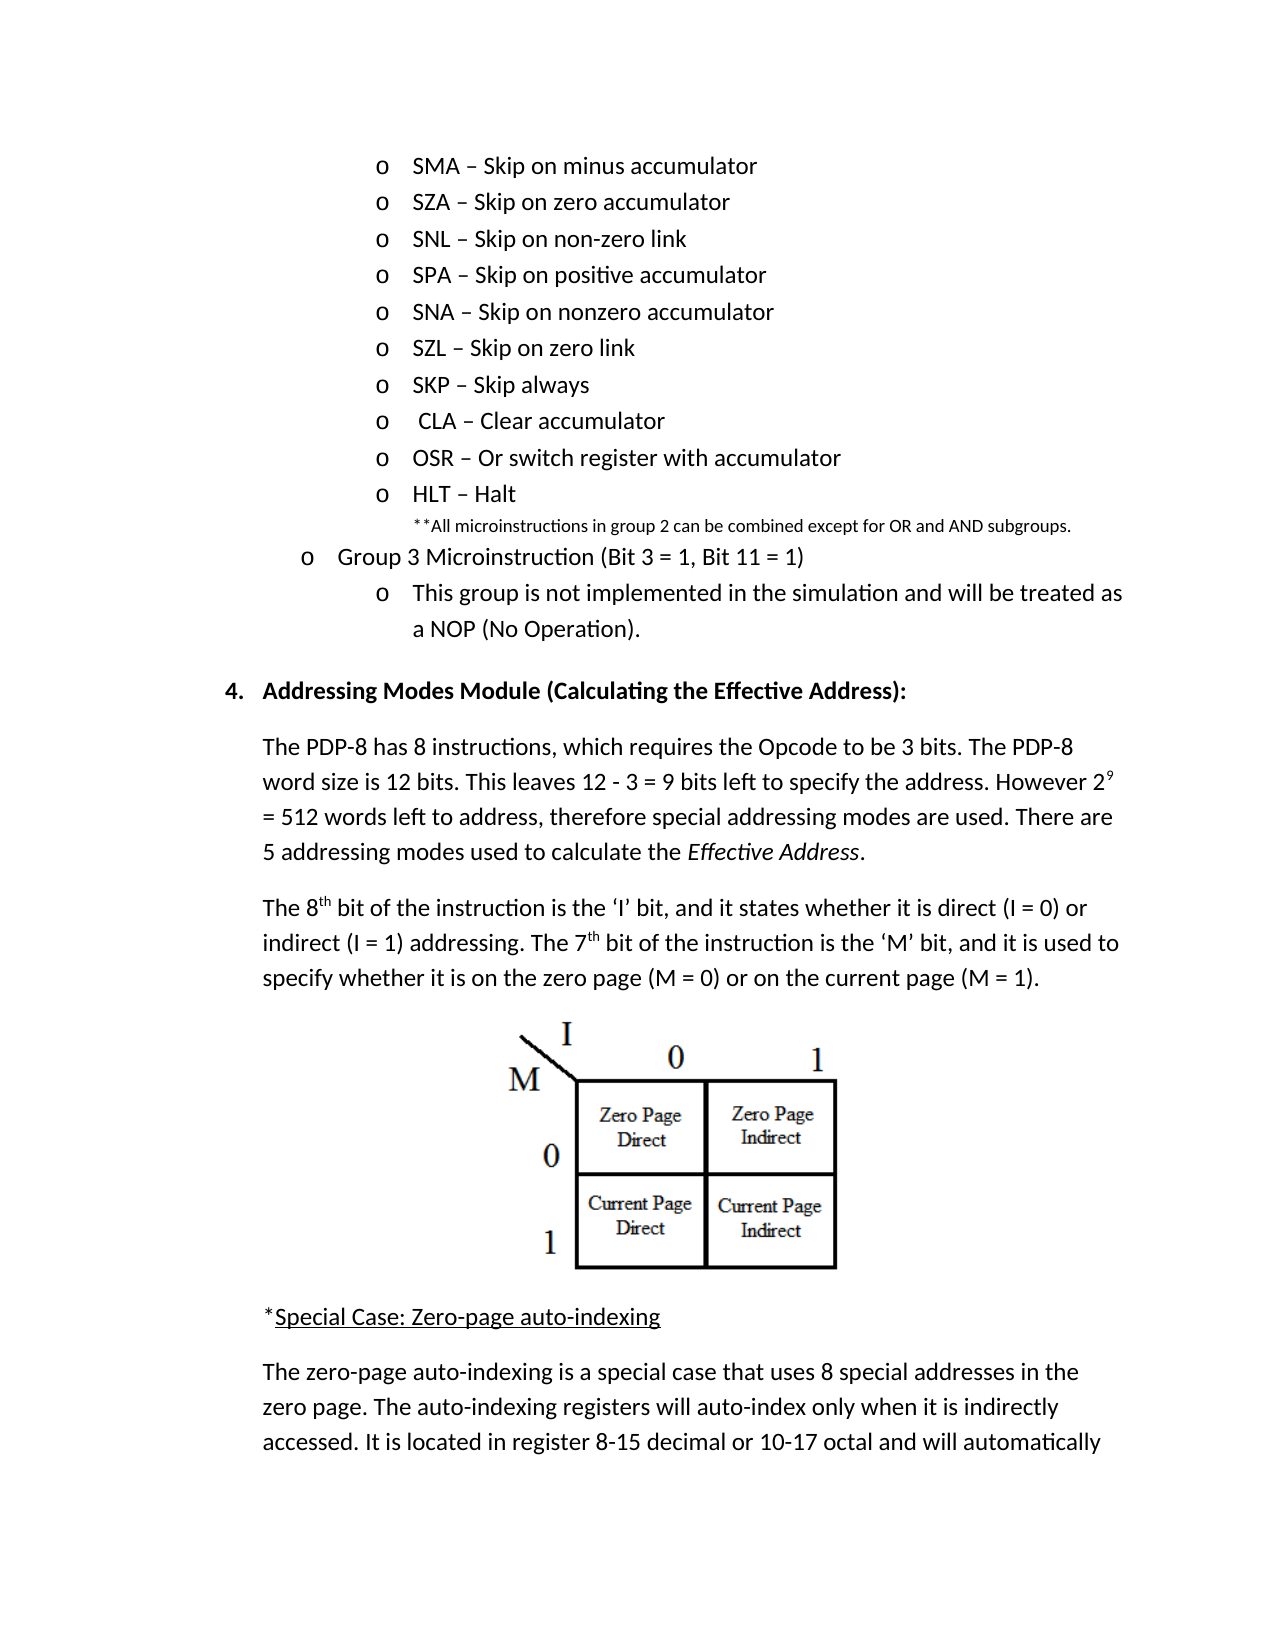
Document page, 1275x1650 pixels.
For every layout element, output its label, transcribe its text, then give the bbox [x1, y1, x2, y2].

list SZA – Skip on zero accumulator [375, 186, 1125, 218]
list SPA – Skip on positive accumulator [375, 259, 1125, 291]
list CLA – Clear accumulator [375, 405, 1125, 437]
text The 8th bit of the instruction is the ‘I’ bit, and it states whether it is direct (I = 0) or indirect (I = 1) addressing. The 7th bit of the instruction is the ‘M’ bit, and it is used to specify whether it is on the zero page (M = 0) or on the current page (M = 1). [262, 892, 1125, 992]
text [262, 1356, 1125, 1457]
list OSR – Or switch register with accumulator [375, 442, 1125, 473]
list SZL – Skip on zero link [375, 332, 1125, 364]
list SKP – Skip always [375, 369, 1125, 401]
list SNL – Skip on non-zero link [375, 223, 1125, 255]
list **All microinstructions in group 2 can be combined except for OR and AND subgroups. [412, 514, 1125, 537]
list Group 3 Microinstruction (Bit 3 = 1, Bit 11 = 1) [300, 541, 1125, 573]
list This group is not implemented in the simulation and will be treated as a NOP (No Operation). [375, 577, 1125, 644]
list HLT – Halt [375, 478, 1125, 510]
text The PDP-8 has 8 instructions, which requires the Opcode to be 3 bits. The PDP-8 word size is 12 bits. This leaves 12 - 3 = 9 bits left to specify the address. However 29 = 512 words left to address, therefore special addressing modes are used. There are 5 addressing modes used to calculate the Effective Address. [262, 731, 1125, 866]
list SMA – Skip on minus accumulator [375, 150, 1125, 182]
list Addressing Modes Module (Calculating the Effective Address): [225, 675, 1125, 706]
picture [505, 1017, 845, 1276]
list SNA – Skip on nonzero accumulator [375, 296, 1125, 328]
text *Special Case: Zero-page auto-indexing [225, 1301, 1125, 1331]
